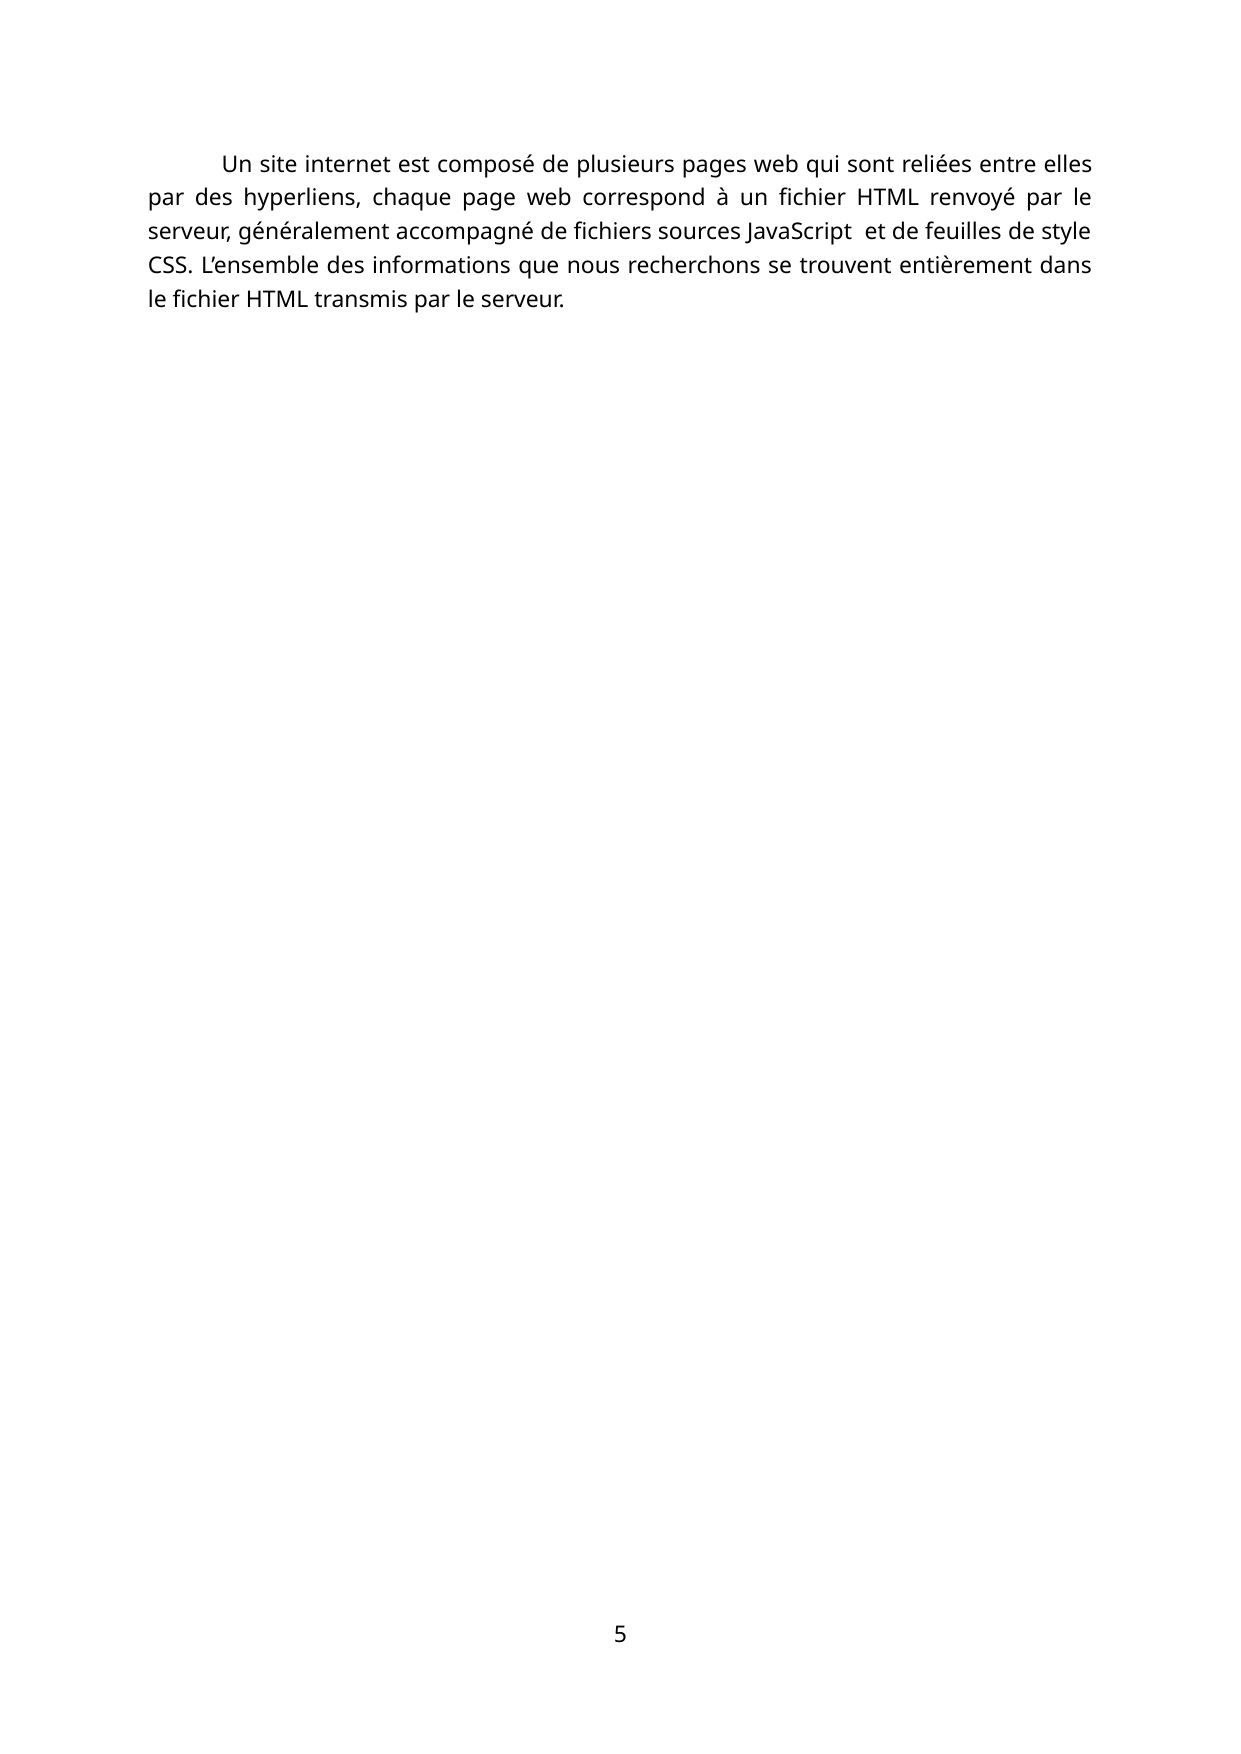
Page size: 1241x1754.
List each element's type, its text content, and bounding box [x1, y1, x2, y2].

text Un site internet est composé de plusieurs pages web qui sont reliées entre elles par des hyperliens, chaque page web correspond à un fichier HTML renvoyé par le serveur, généralement accompagné de fichiers sources JavaScript et de feuilles de style CSS. L’ensemble des informations que nous recherchons se trouvent entièrement dans le fichier HTML transmis par le serveur. [148, 148, 1093, 314]
